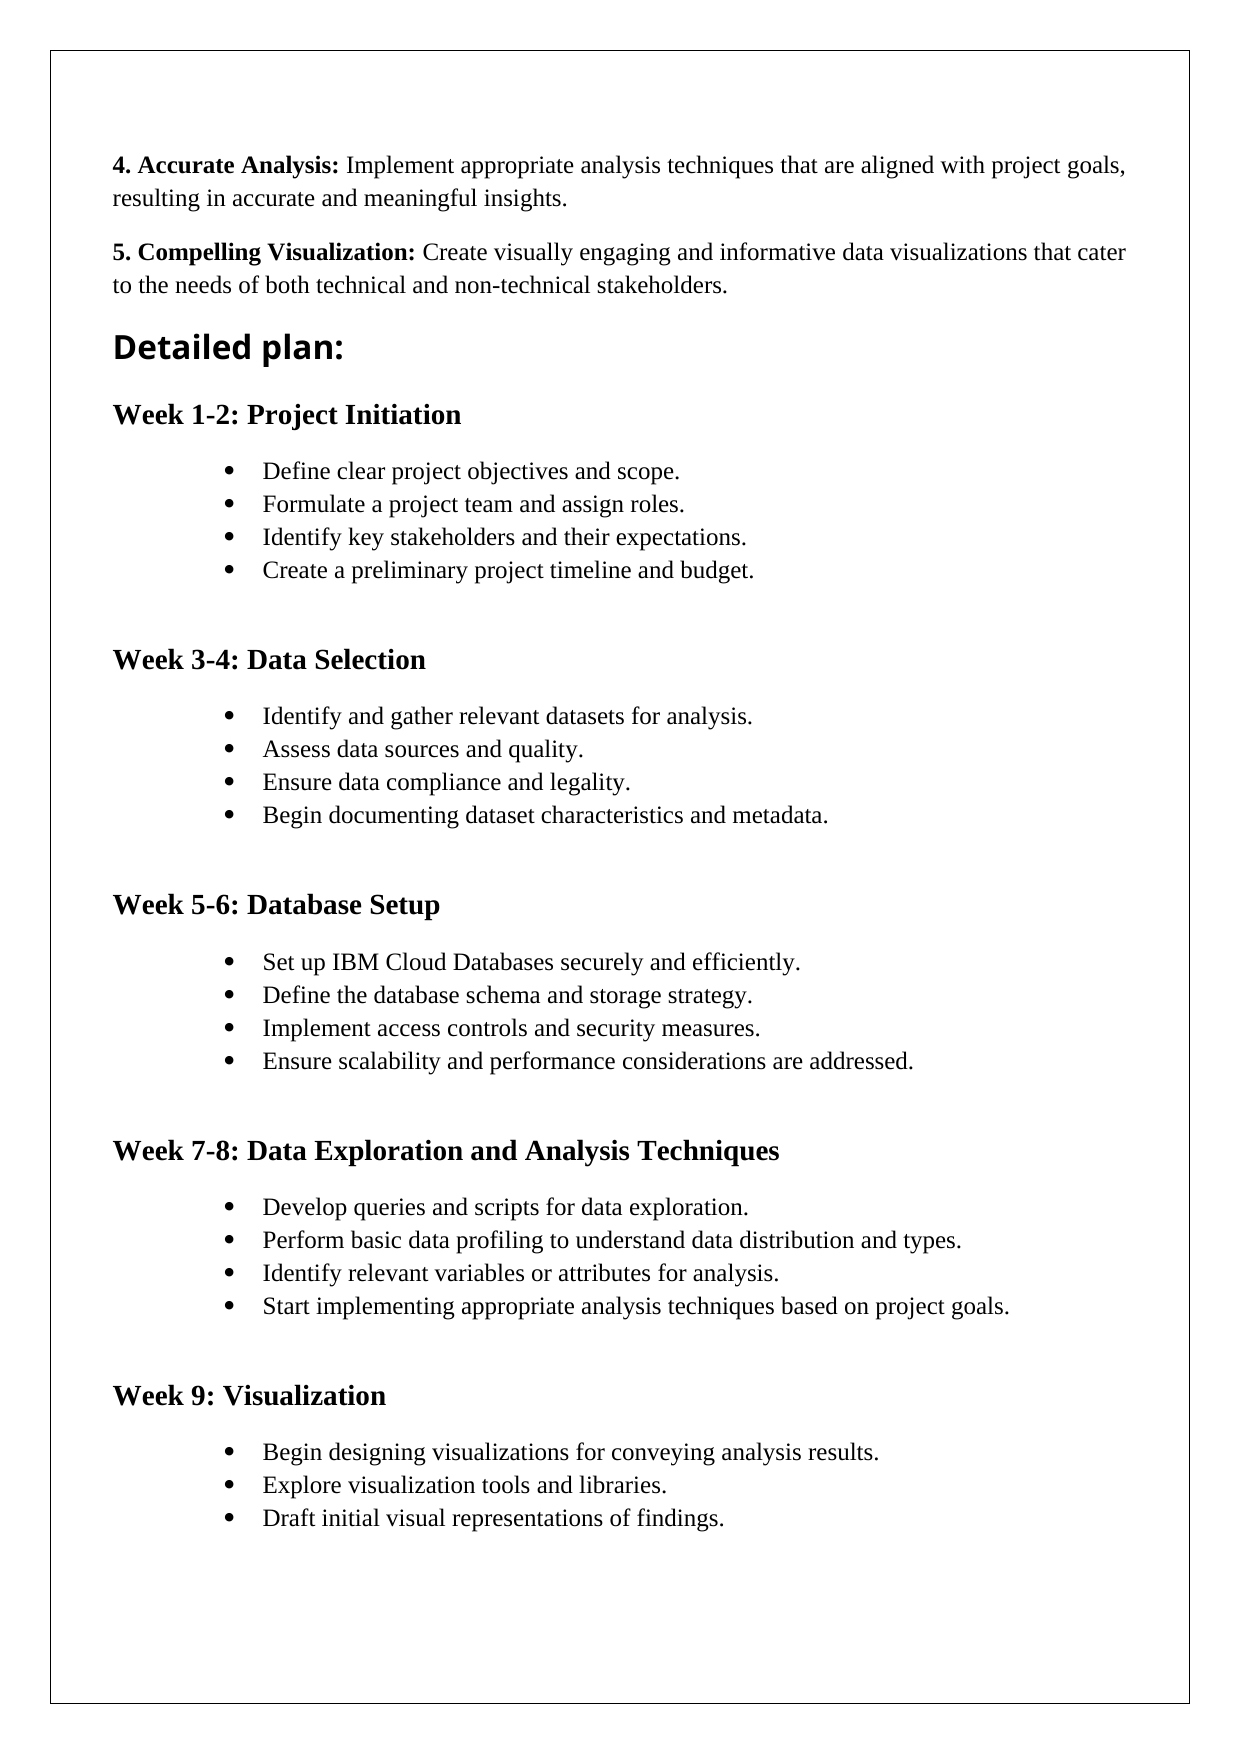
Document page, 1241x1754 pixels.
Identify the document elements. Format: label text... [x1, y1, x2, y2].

list Assess data sources and quality. [225, 734, 1128, 763]
list Explore visualization tools and libraries. [225, 1470, 1128, 1499]
text Week 3-4: Data Selection [112, 642, 1128, 676]
text Week 7-8: Data Exploration and Analysis Techniques [112, 1133, 1128, 1166]
list Begin designing visualizations for conveying analysis results. [225, 1437, 1128, 1466]
text 5. Compelling Visualization: Create visually engaging and informative data visualizations that cater to the needs of both technical and non-technical stakeholders. [112, 237, 1128, 299]
list Develop queries and scripts for data exploration. [225, 1192, 1128, 1221]
list Define clear project objectives and scope. [225, 456, 1128, 485]
list Define the database schema and storage strategy. [225, 980, 1128, 1008]
list Identify and gather relevant datasets for analysis. [225, 701, 1128, 730]
list Ensure scalability and performance considerations are addressed. [225, 1046, 1128, 1074]
text Week 5-6: Database Setup [112, 887, 1128, 921]
list Start implementing appropriate analysis techniques based on project goals. [225, 1291, 1128, 1320]
text Week 1-2: Project Initiation [112, 397, 1128, 430]
list Formulate a project team and assign roles. [225, 489, 1128, 518]
list Begin documenting dataset characteristics and metadata. [225, 801, 1128, 829]
list Create a preliminary project timeline and budget. [225, 555, 1128, 584]
text 4. Accurate Analysis: Implement appropriate analysis techniques that are aligned with project goals, resulting in accurate and meaningful insights. [112, 150, 1128, 212]
list Implement access controls and security measures. [225, 1013, 1128, 1042]
list Perform basic data profiling to understand data distribution and types. [225, 1225, 1128, 1254]
list Identify key stakeholders and their expectations. [225, 522, 1128, 551]
list Identify relevant variables or attributes for analysis. [225, 1258, 1128, 1287]
text Week 9: Visualization [112, 1378, 1128, 1412]
text Detailed plan: [112, 324, 1128, 369]
list Ensure data compliance and legality. [225, 767, 1128, 796]
list Set up IBM Cloud Databases securely and efficiently. [225, 947, 1128, 976]
list Draft initial visual representations of findings. [225, 1503, 1128, 1532]
